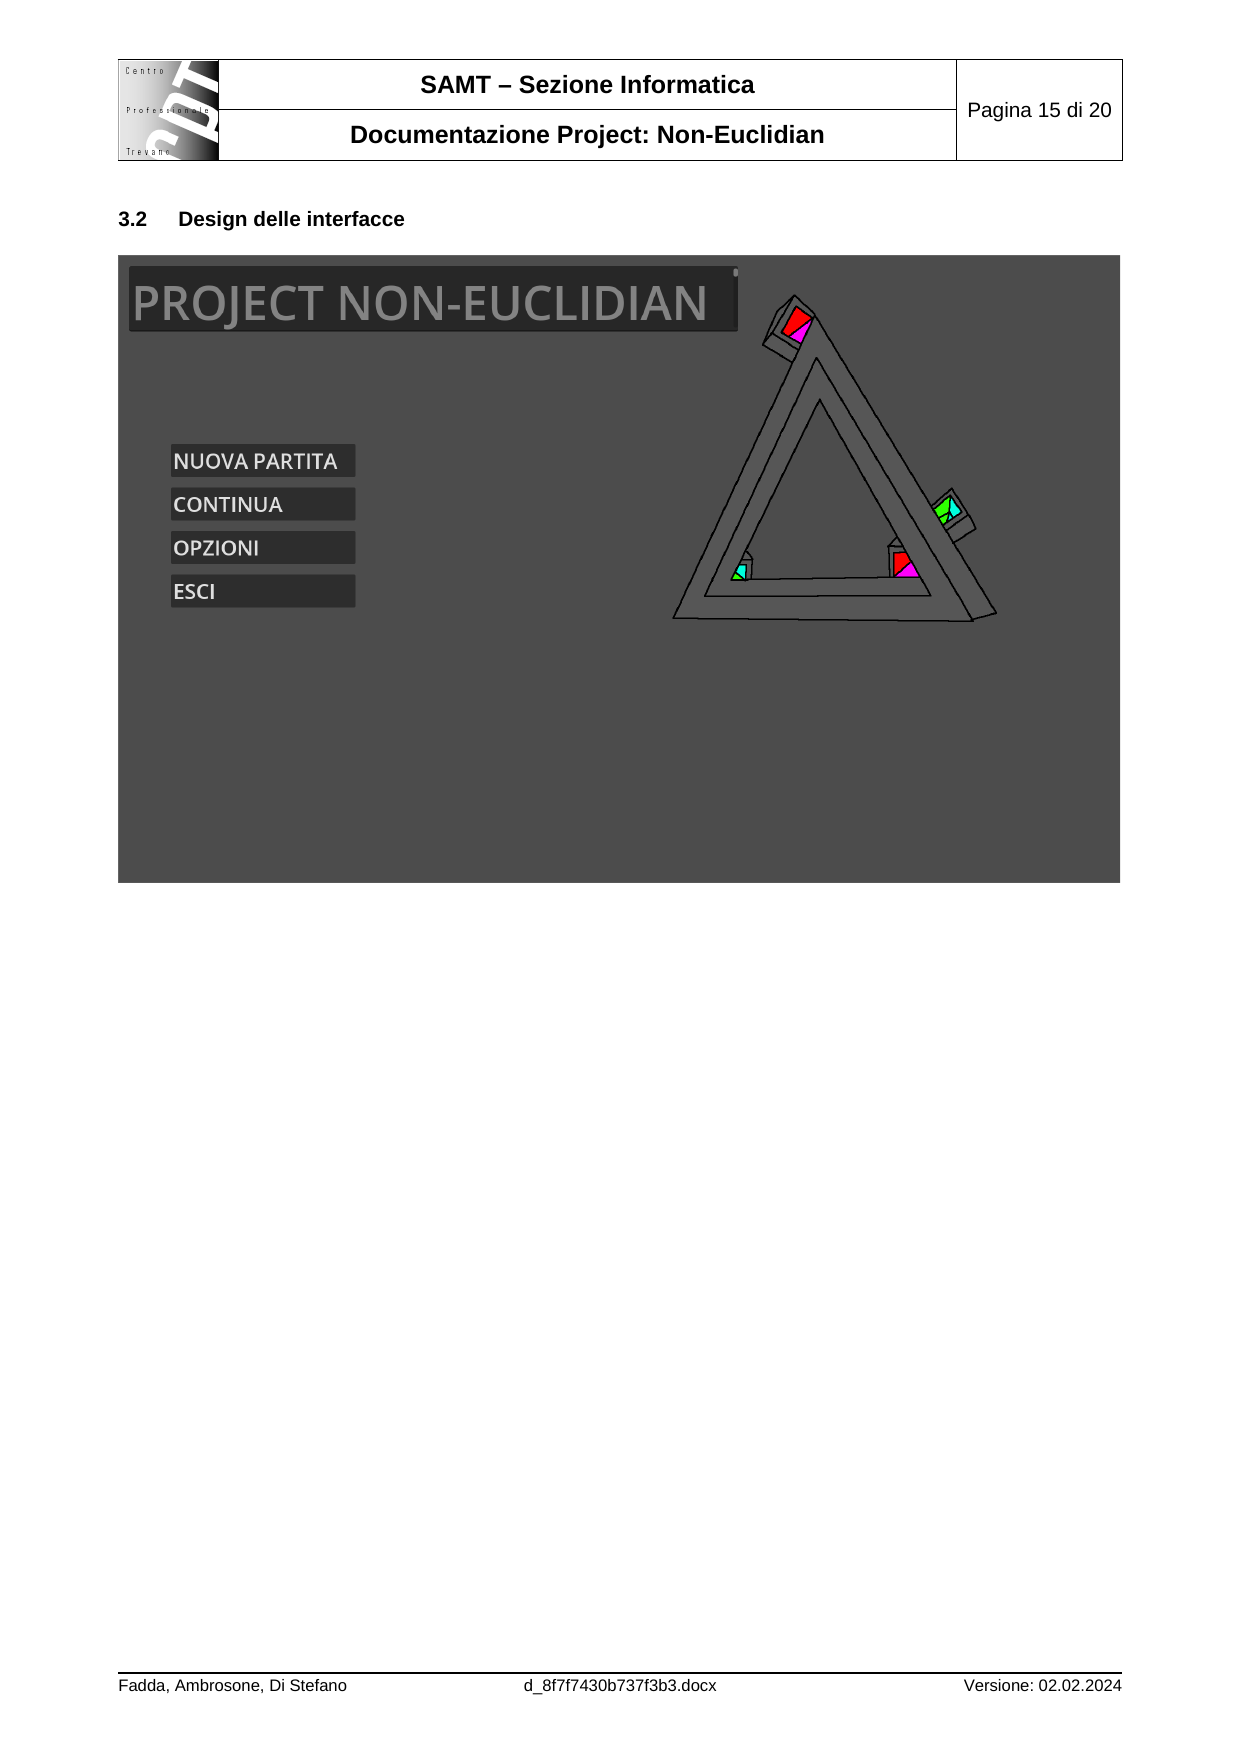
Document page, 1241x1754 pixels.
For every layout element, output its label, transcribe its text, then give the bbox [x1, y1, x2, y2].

picture [118, 60, 219, 160]
picture [118, 255, 1121, 883]
subtitle Design delle interfacce [118, 207, 1122, 231]
